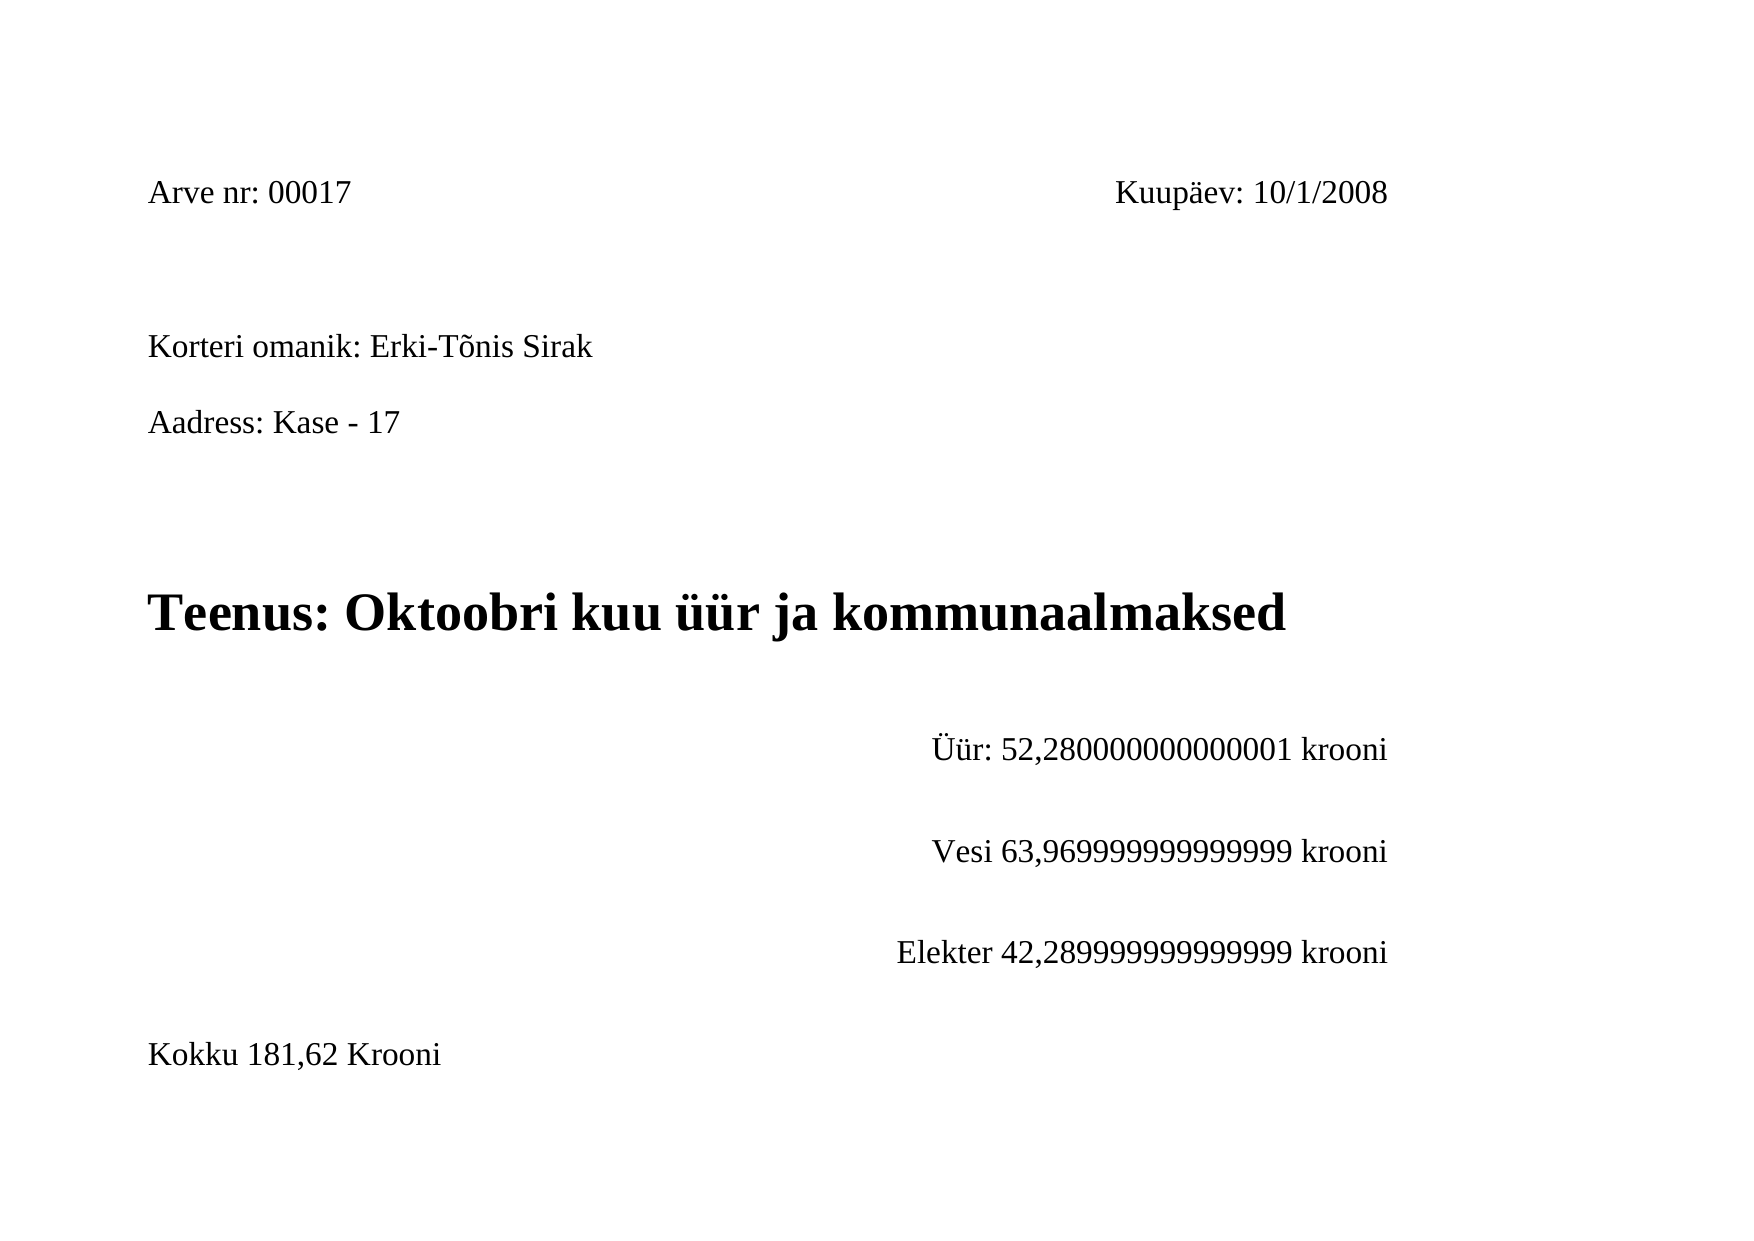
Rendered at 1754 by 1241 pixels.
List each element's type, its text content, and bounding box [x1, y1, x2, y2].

text Vesi 63,969999999999999 krooni [148, 831, 1432, 869]
text Arve nr: 00017 Kuupäev: 10/1/2008 Korteri omanik: Erki-Tõnis Sirak Aadress: Kase - 17 Teenus: Oktoobri kuu üür ja kommunaalmaksed [148, 173, 1432, 642]
text Üür: 52,280000000000001 krooni [148, 729, 1432, 768]
text Kokku 181,62 Krooni [148, 1034, 1432, 1073]
text Elekter 42,289999999999999 krooni [148, 933, 1432, 971]
